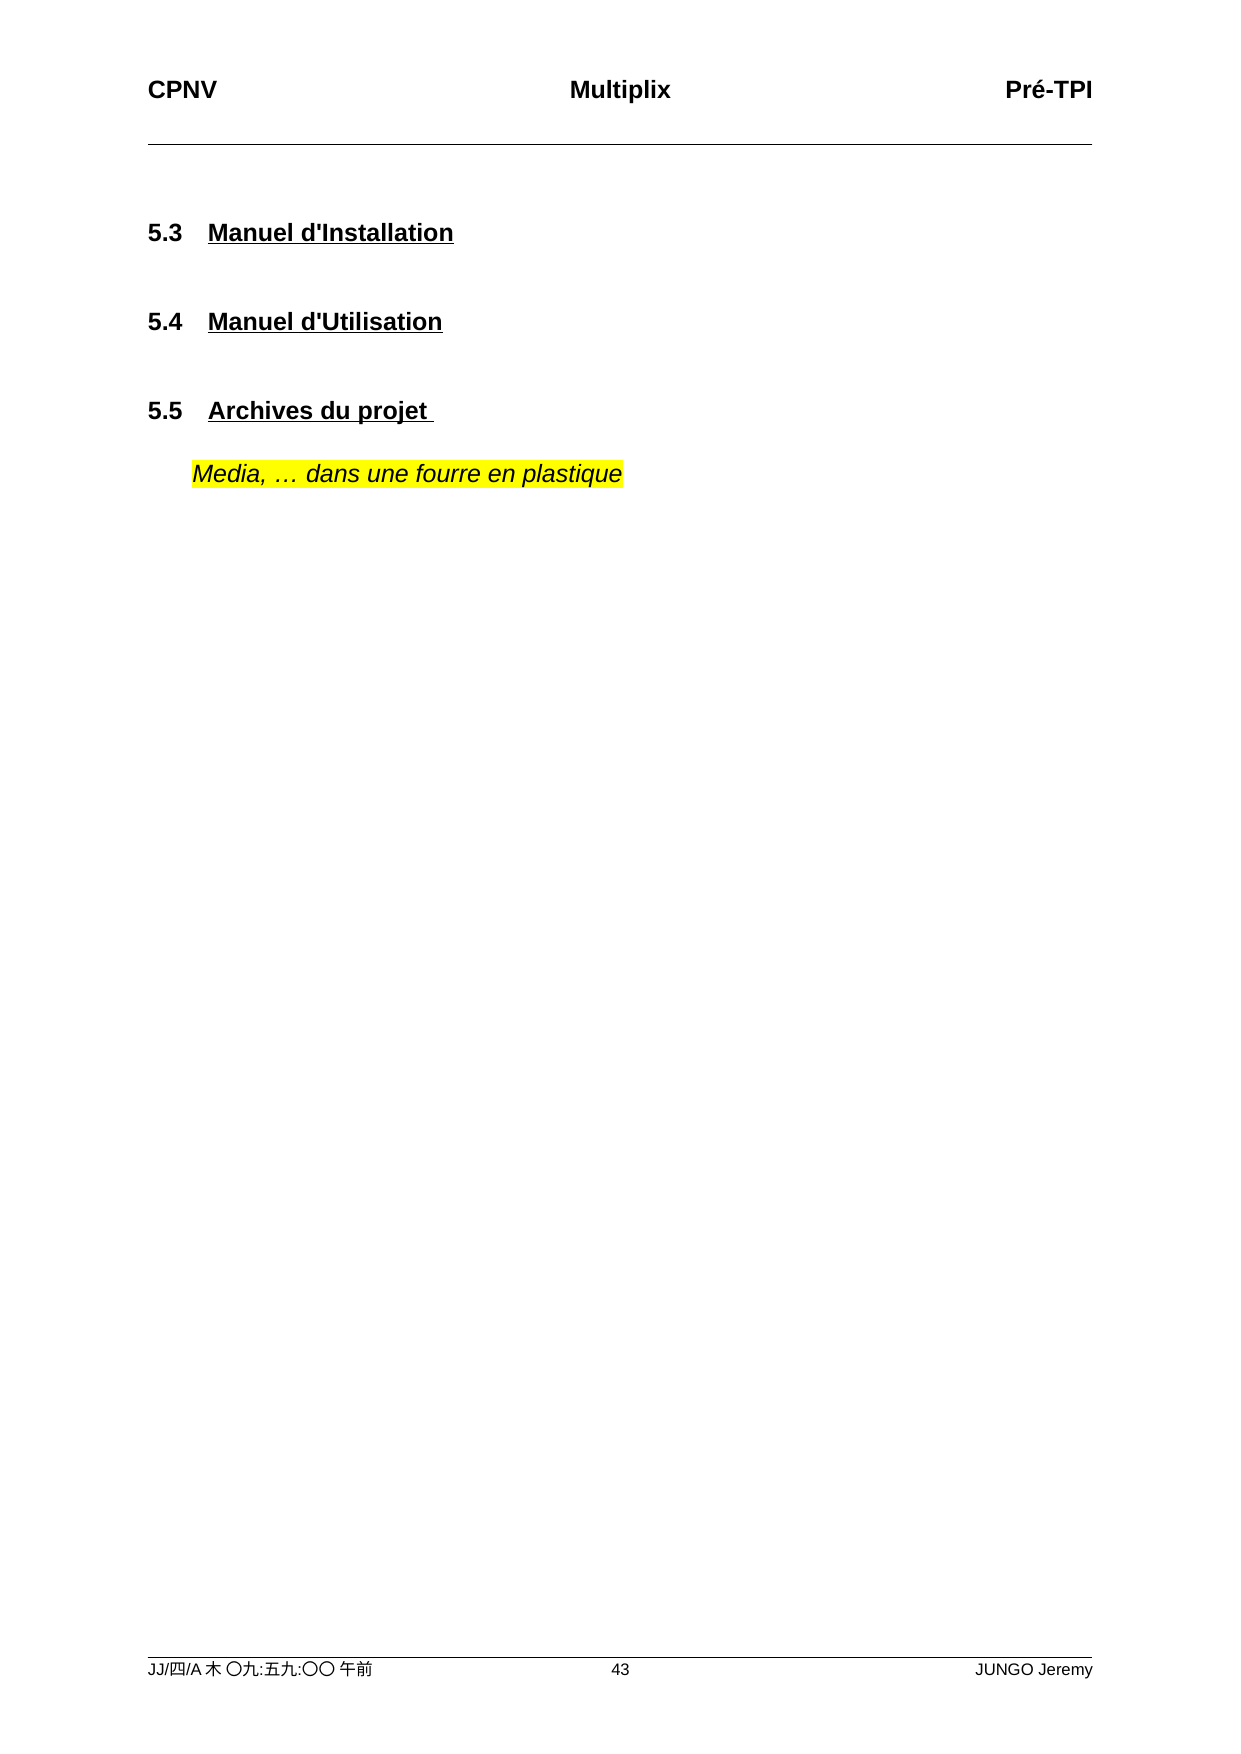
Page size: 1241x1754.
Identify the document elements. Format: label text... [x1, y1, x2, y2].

text Media, … dans une fourre en plastique [192, 459, 1092, 488]
subtitle Manuel d'Utilisation [148, 307, 1092, 336]
subtitle Archives du projet [148, 396, 1092, 424]
subtitle Manuel d'Installation [148, 218, 1092, 247]
